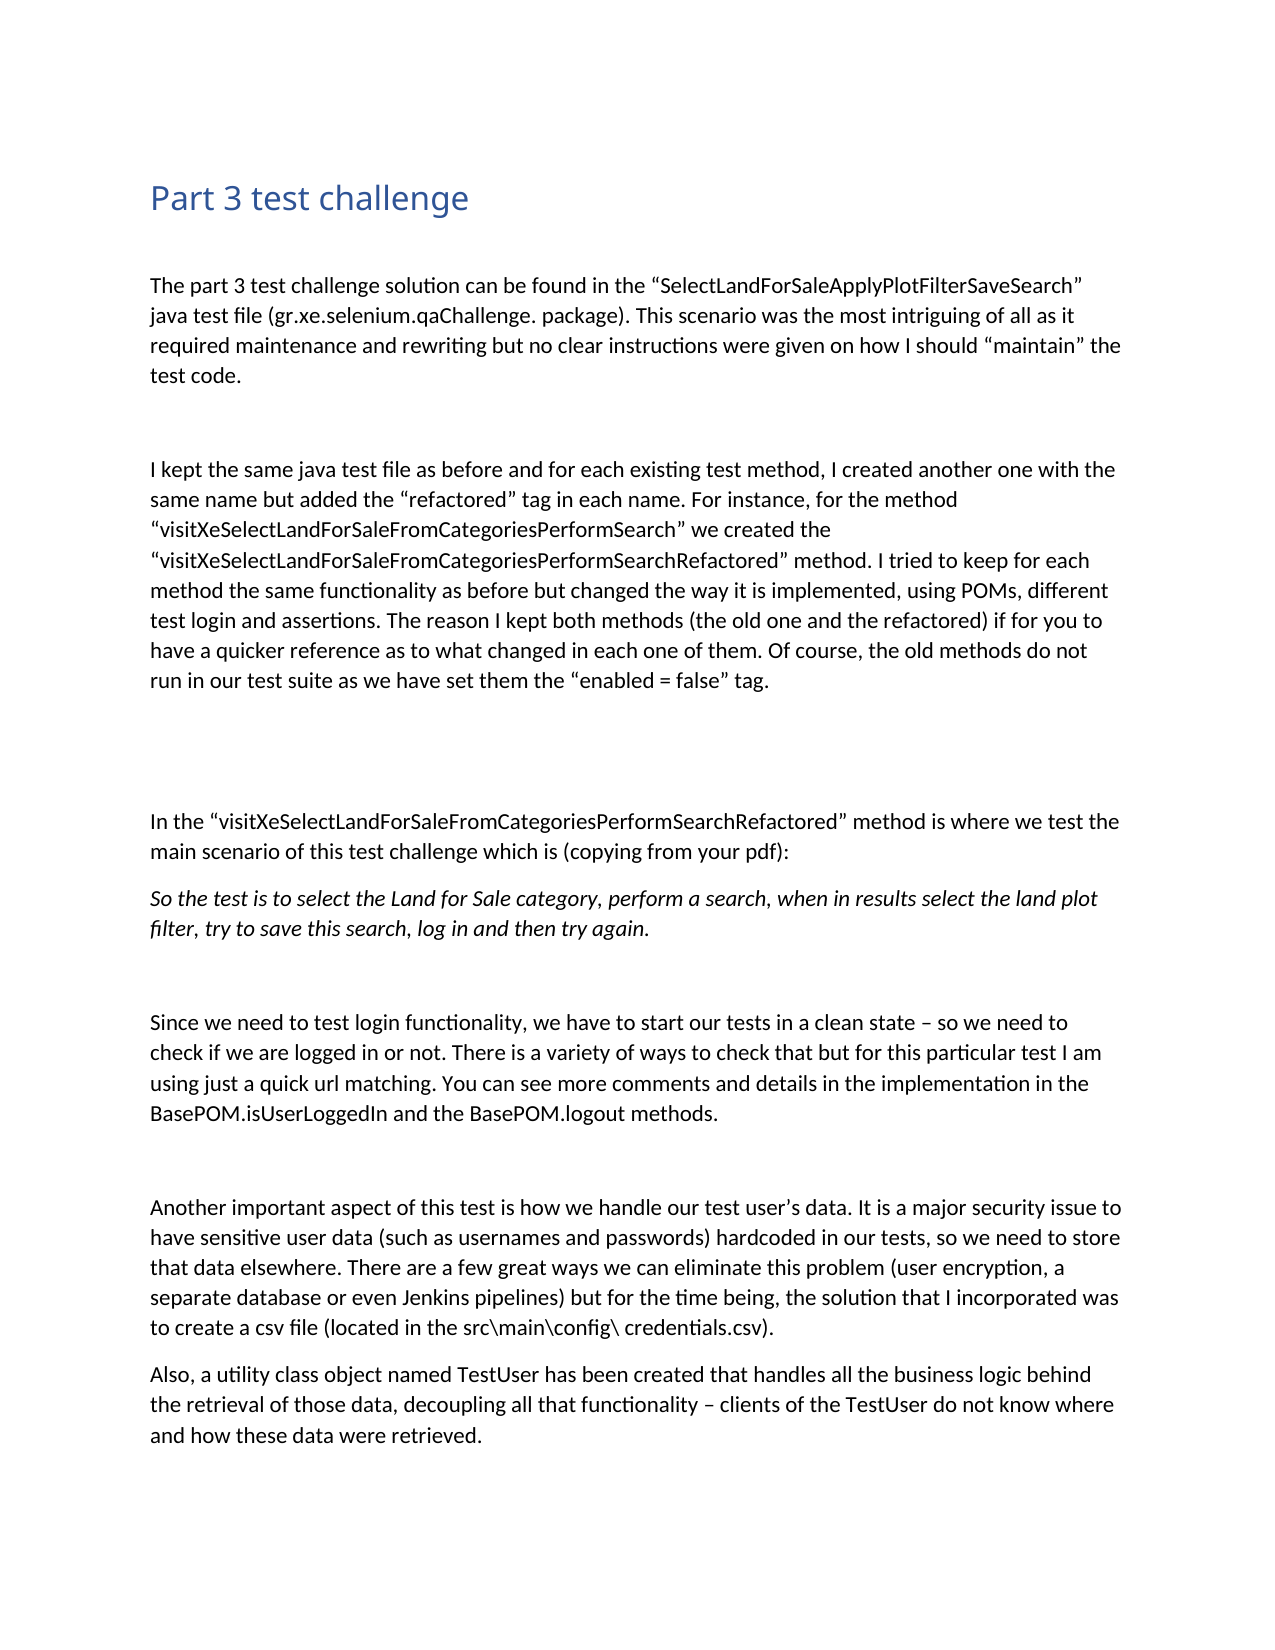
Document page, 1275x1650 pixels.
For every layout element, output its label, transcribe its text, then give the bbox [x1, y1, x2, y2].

text In the “visitXeSelectLandForSaleFromCategoriesPerformSearchRefactored” method is where we test the main scenario of this test challenge which is (copying from your pdf): [150, 807, 1125, 866]
text The part 3 test challenge solution can be found in the “SelectLandForSaleApplyPlotFilterSaveSearch” java test file (gr.xe.selenium.qaChallenge. package). This scenario was the most intriguing of all as it required maintenance and rewriting but no clear instructions were given on how I should “maintain” the test code. [150, 271, 1125, 389]
text Since we need to test login functionality, we have to start our tests in a clean state – so we need to check if we are logged in or not. There is a variety of ways to check that but for this particular test I am using just a quick url matching. You can see more comments and details in the implementation in the BasePOM.isUserLoggedIn and the BasePOM.logout methods. [150, 1008, 1125, 1127]
text Another important aspect of this test is how we handle our test user’s data. It is a major security issue to have sensitive user data (such as usernames and passwords) hardcoded in our tests, so we need to store that data elsewhere. There are a few great ways we can eliminate this problem (user encryption, a separate database or even Jenkins pipelines) but for the time being, the solution that I incorporated was to create a csv file (located in the src\main\config\ credentials.csv). [150, 1193, 1125, 1342]
text I kept the same java test file as before and for each existing test method, I created another one with the same name but added the “refactored” tag in each name. For instance, for the method “visitXeSelectLandForSaleFromCategoriesPerformSearch” we created the “visitXeSelectLandForSaleFromCategoriesPerformSearchRefactored” method. I tried to keep for each method the same functionality as before but changed the way it is implemented, using POMs, different test login and assertions. The reason I kept both methods (the old one and the refactored) if for you to have a quicker reference as to what changed in each one of them. Of course, the old methods do not run in our test suite as we have set them the “enabled = false” tag. [150, 455, 1125, 695]
text So the test is to select the Land for Sale category, perform a search, when in results select the land plot filter, try to save this search, log in and then try again. [150, 884, 1125, 943]
text Also, a utility class object named TestUser has been created that handles all the business logic behind the retrieval of those data, decoupling all that functionality – clients of the TestUser do not know where and how these data were retrieved. [150, 1360, 1125, 1449]
subtitle Part 3 test challenge [150, 175, 1125, 220]
